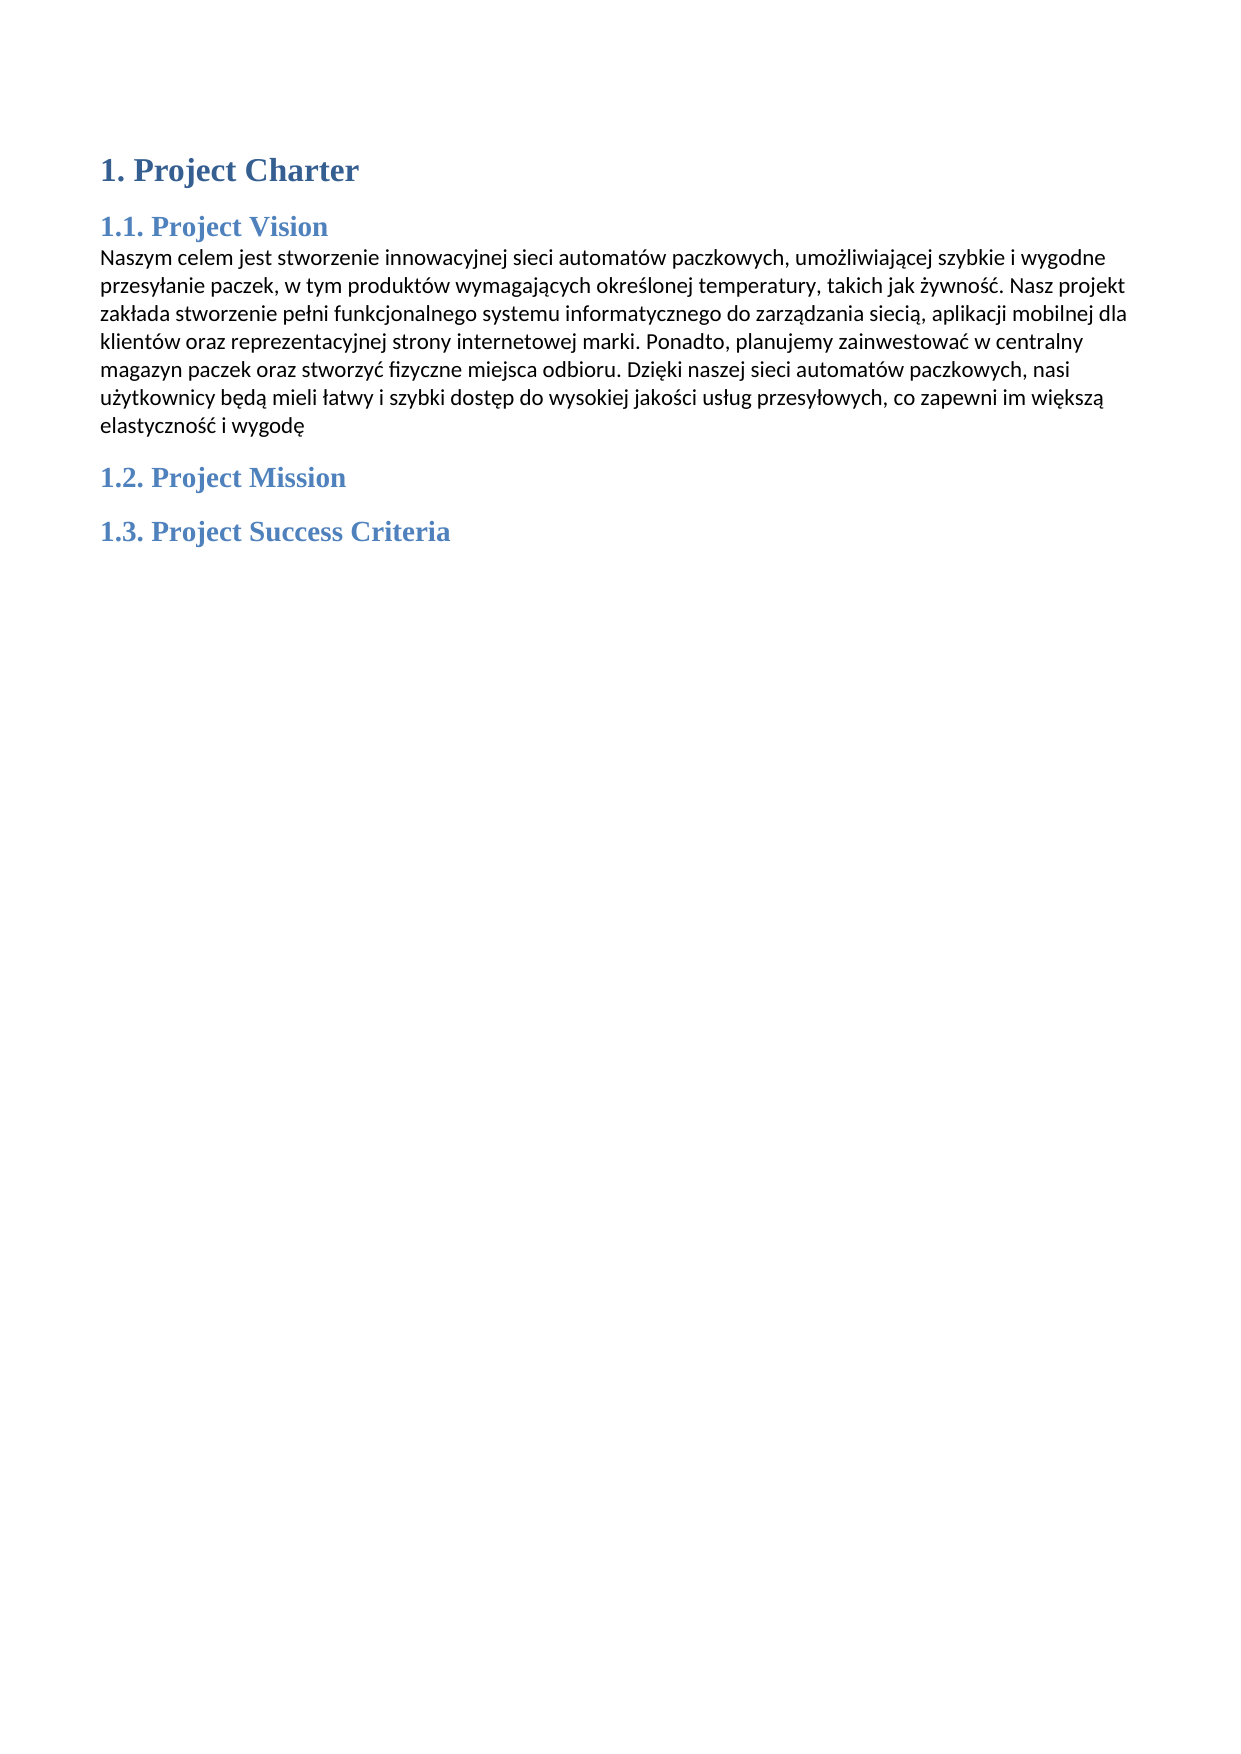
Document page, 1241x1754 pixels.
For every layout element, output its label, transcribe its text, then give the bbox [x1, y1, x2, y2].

text Naszym celem jest stworzenie innowacyjnej sieci automatów paczkowych, umożliwiającej szybkie i wygodne przesyłanie paczek, w tym produktów wymagających określonej temperatury, takich jak żywność. Nasz projekt zakłada stworzenie pełni funkcjonalnego systemu informatycznego do zarządzania siecią, aplikacji mobilnej dla klientów oraz reprezentacyjnej strony internetowej marki. Ponadto, planujemy zainwestować w centralny magazyn paczek oraz stworzyć fizyczne miejsca odbioru. Dzięki naszej sieci automatów paczkowych, nasi użytkownicy będą mieli łatwy i szybki dostęp do wysokiej jakości usług przesyłowych, co zapewni im większą elastyczność i wygodę [100, 243, 1140, 439]
subtitle 1.3. Project Success Criteria [100, 514, 1140, 548]
subtitle 1.1. Project Vision [100, 209, 1140, 243]
subtitle 1.2. Project Mission [100, 460, 1140, 493]
subtitle 1. Project Charter [100, 150, 1140, 188]
